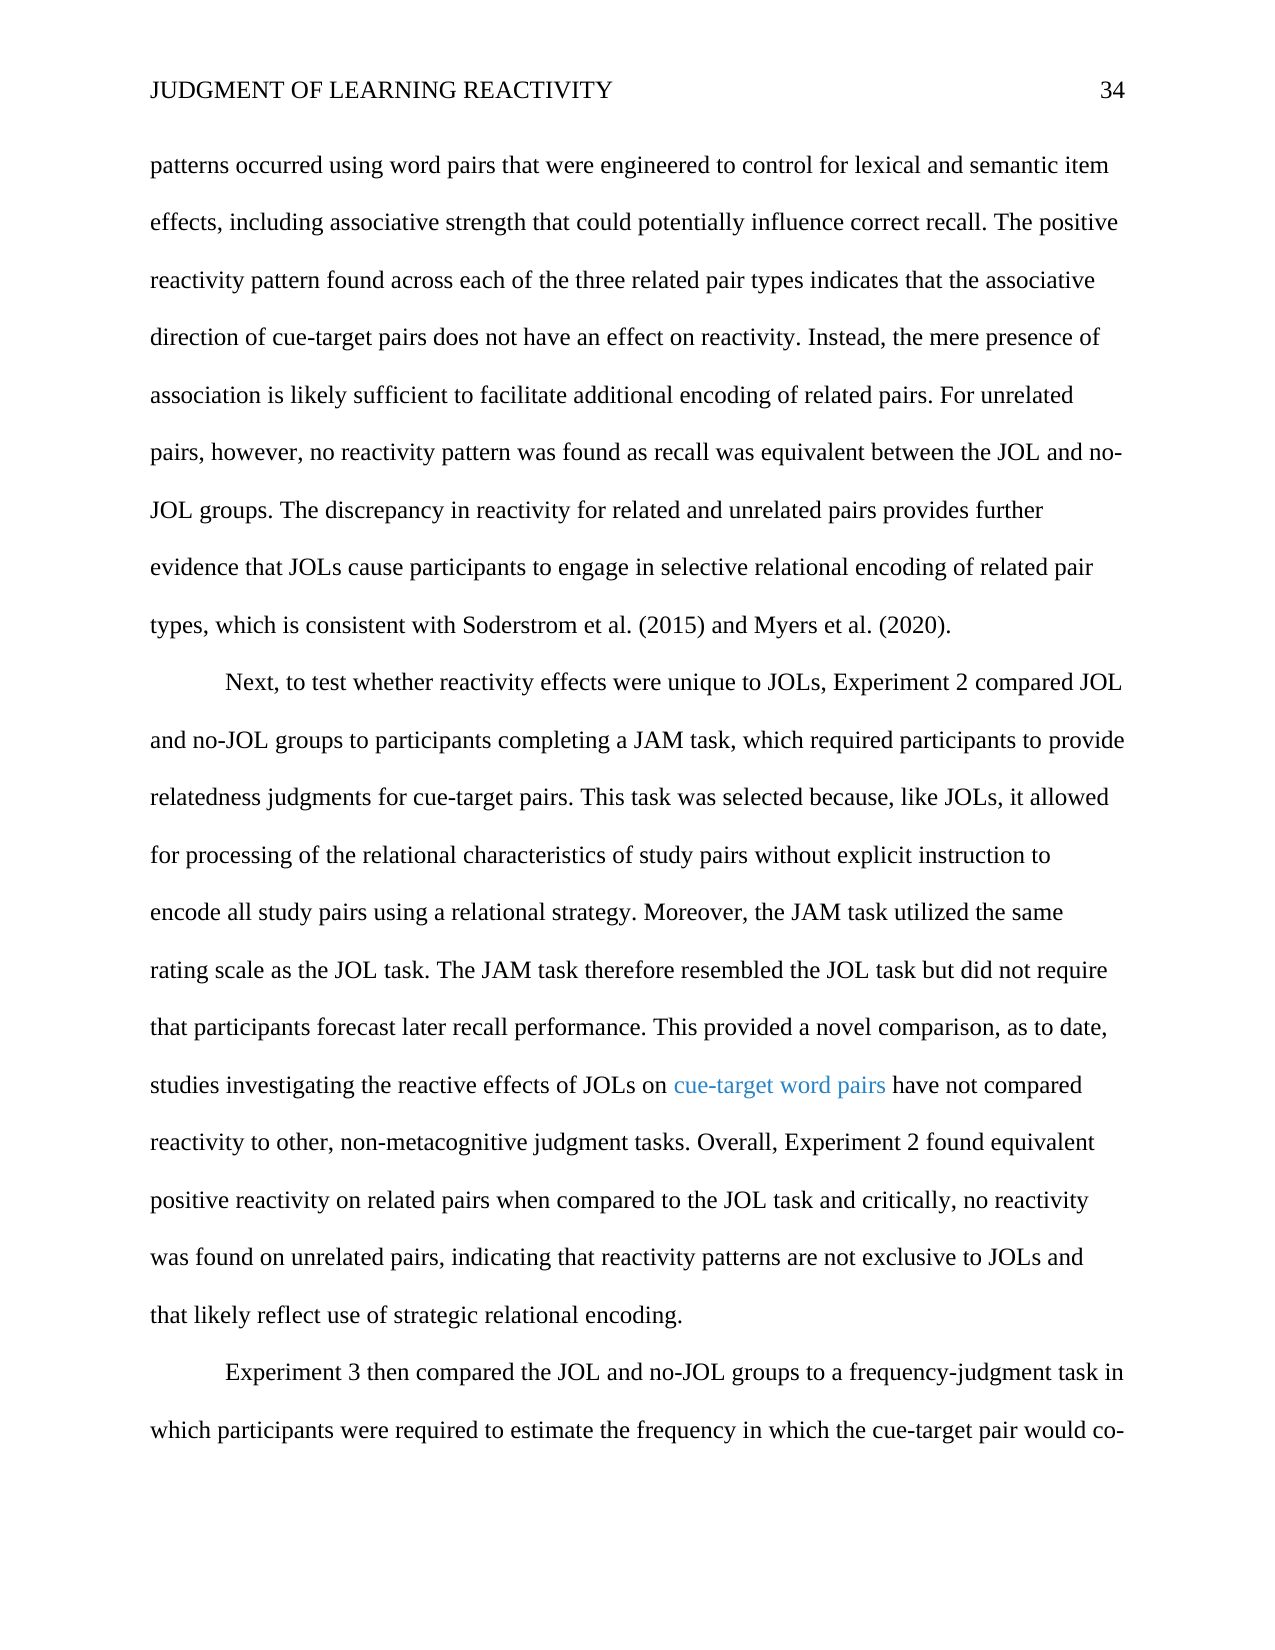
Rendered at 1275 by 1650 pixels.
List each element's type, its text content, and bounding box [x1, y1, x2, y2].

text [150, 1357, 1125, 1444]
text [150, 150, 1125, 639]
text Next, to test whether reactivity effects were unique to JOLs, Experiment 2 compared JOL and no-JOL groups to participants completing a JAM task, which required participants to provide relatedness judgments for cue-target pairs. This task was selected because, like JOLs, it allowed for processing of the relational characteristics of study pairs without explicit instruction to encode all study pairs using a relational strategy. Moreover, the JAM task utilized the same rating scale as the JOL task. The JAM task therefore resembled the JOL task but did not require that participants forecast later recall performance. This provided a novel comparison, as to date, studies investigating the reactive effects of JOLs on cue-target word pairs have not compared reactivity to other, non-metacognitive judgment tasks. Overall, Experiment 2 found equivalent positive reactivity on related pairs when compared to the JOL task and critically, no reactivity was found on unrelated pairs, indicating that reactivity patterns are not exclusive to JOLs and that likely reflect use of strategic relational encoding. [150, 667, 1125, 1329]
